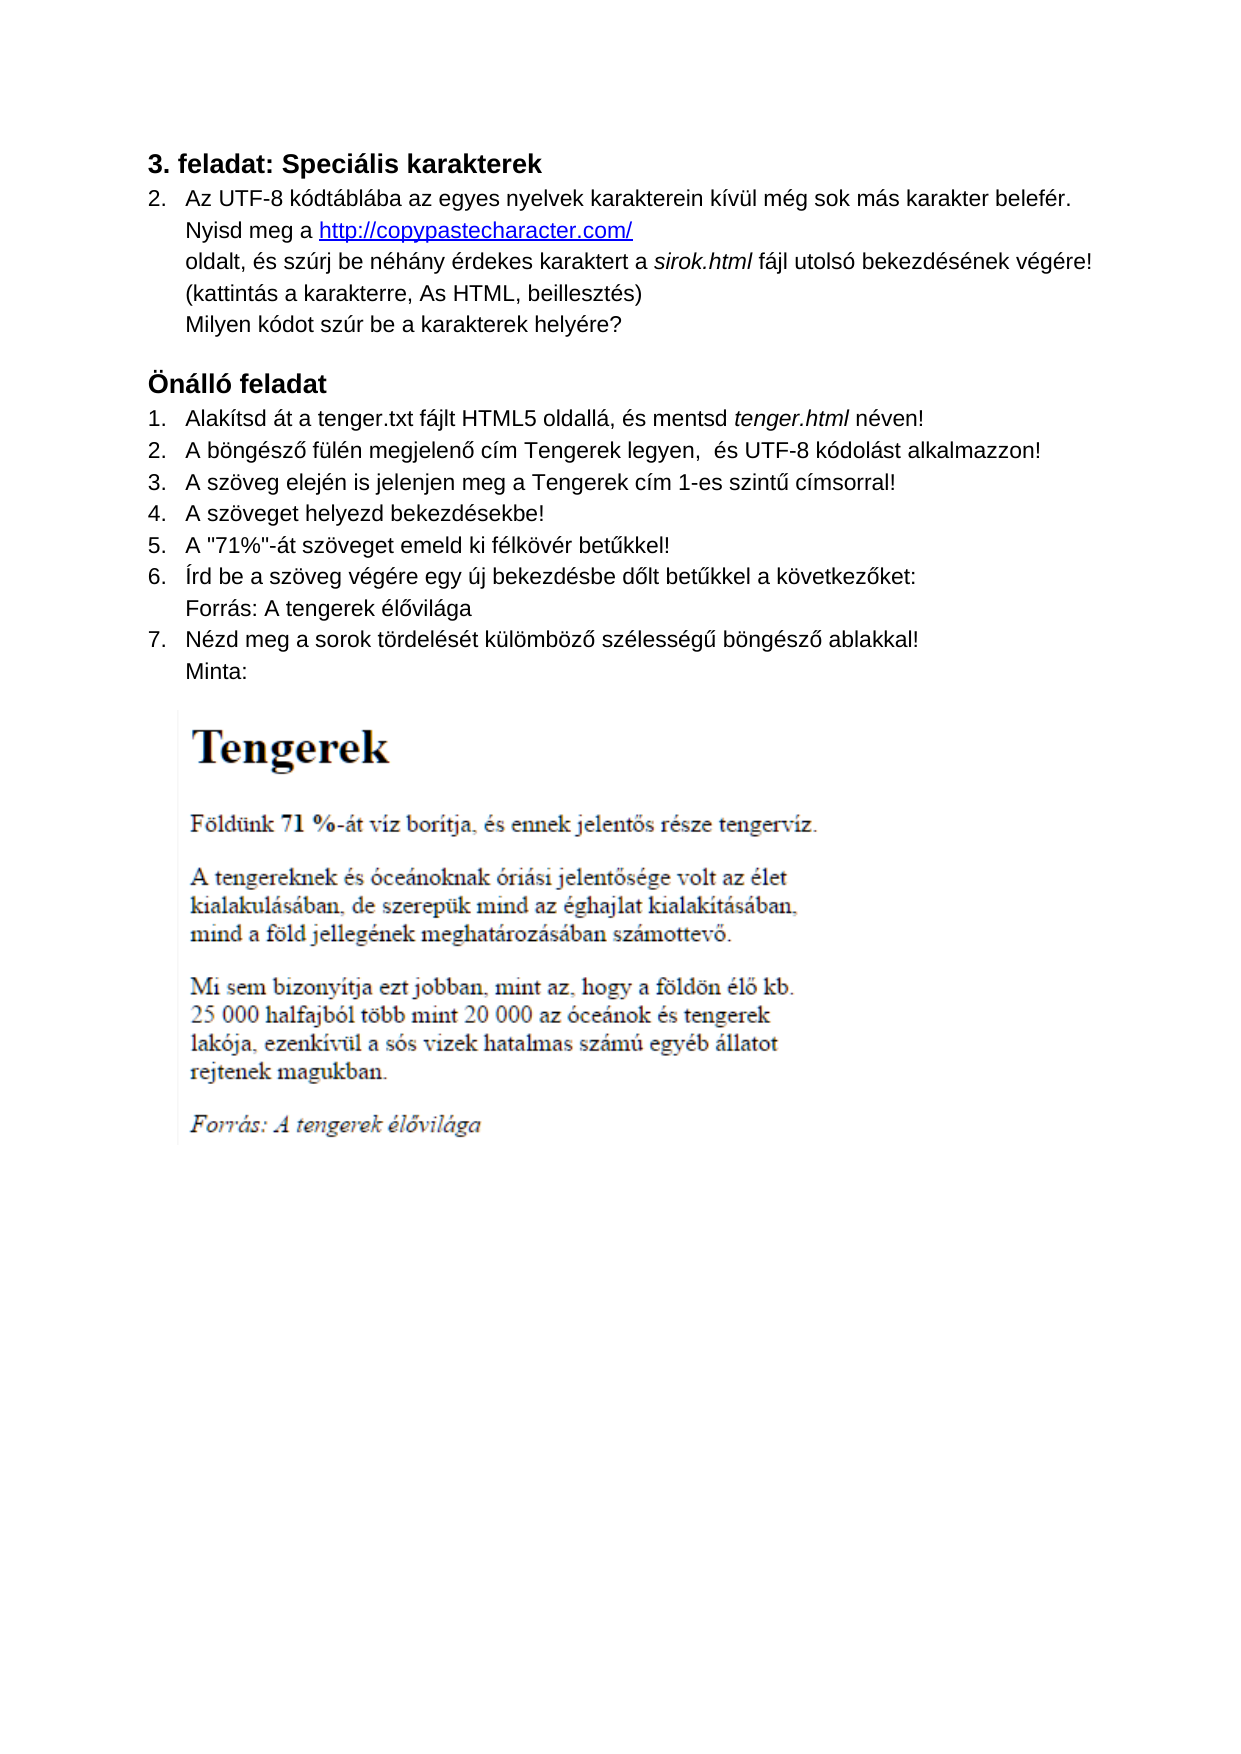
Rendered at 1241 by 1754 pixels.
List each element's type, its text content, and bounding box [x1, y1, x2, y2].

list Írd be a szöveg végére egy új bekezdésbe dőlt betűkkel a következőket: Forrás: A tengerek élővilága [148, 563, 1093, 621]
list Az UTF-8 kódtáblába az egyes nyelvek karakterein kívül még sok más karakter belefér. Nyisd meg a http://copypastecharacter.com/ oldalt, és szúrj be néhány érdekes karaktert a sirok.html fájl utolsó bekezdésének végére! (kattintás a karakterre, As HTML, beillesztés) Milyen kódot szúr be a karakterek helyére? [148, 185, 1093, 338]
subtitle 3. feladat: Speciális karakterek [148, 148, 1093, 179]
picture [177, 710, 829, 1145]
list Nézd meg a sorok tördelését külömböző szélességű böngésző ablakkal! Minta: [148, 626, 1093, 684]
subtitle Önálló feladat [148, 368, 1093, 399]
list A szöveg elején is jelenjen meg a Tengerek cím 1-es szintű címsorral! [148, 468, 1093, 495]
list A "71%"-át szöveget emeld ki félkövér betűkkel! [148, 532, 1093, 558]
list Alakítsd át a tenger.txt fájlt HTML5 oldallá, és mentsd tenger.html néven! [148, 405, 1093, 432]
list A szöveget helyezd bekezdésekbe! [148, 500, 1093, 526]
list A böngésző fülén megjelenő cím Tengerek legyen, és UTF-8 kódolást alkalmazzon! [148, 437, 1093, 463]
